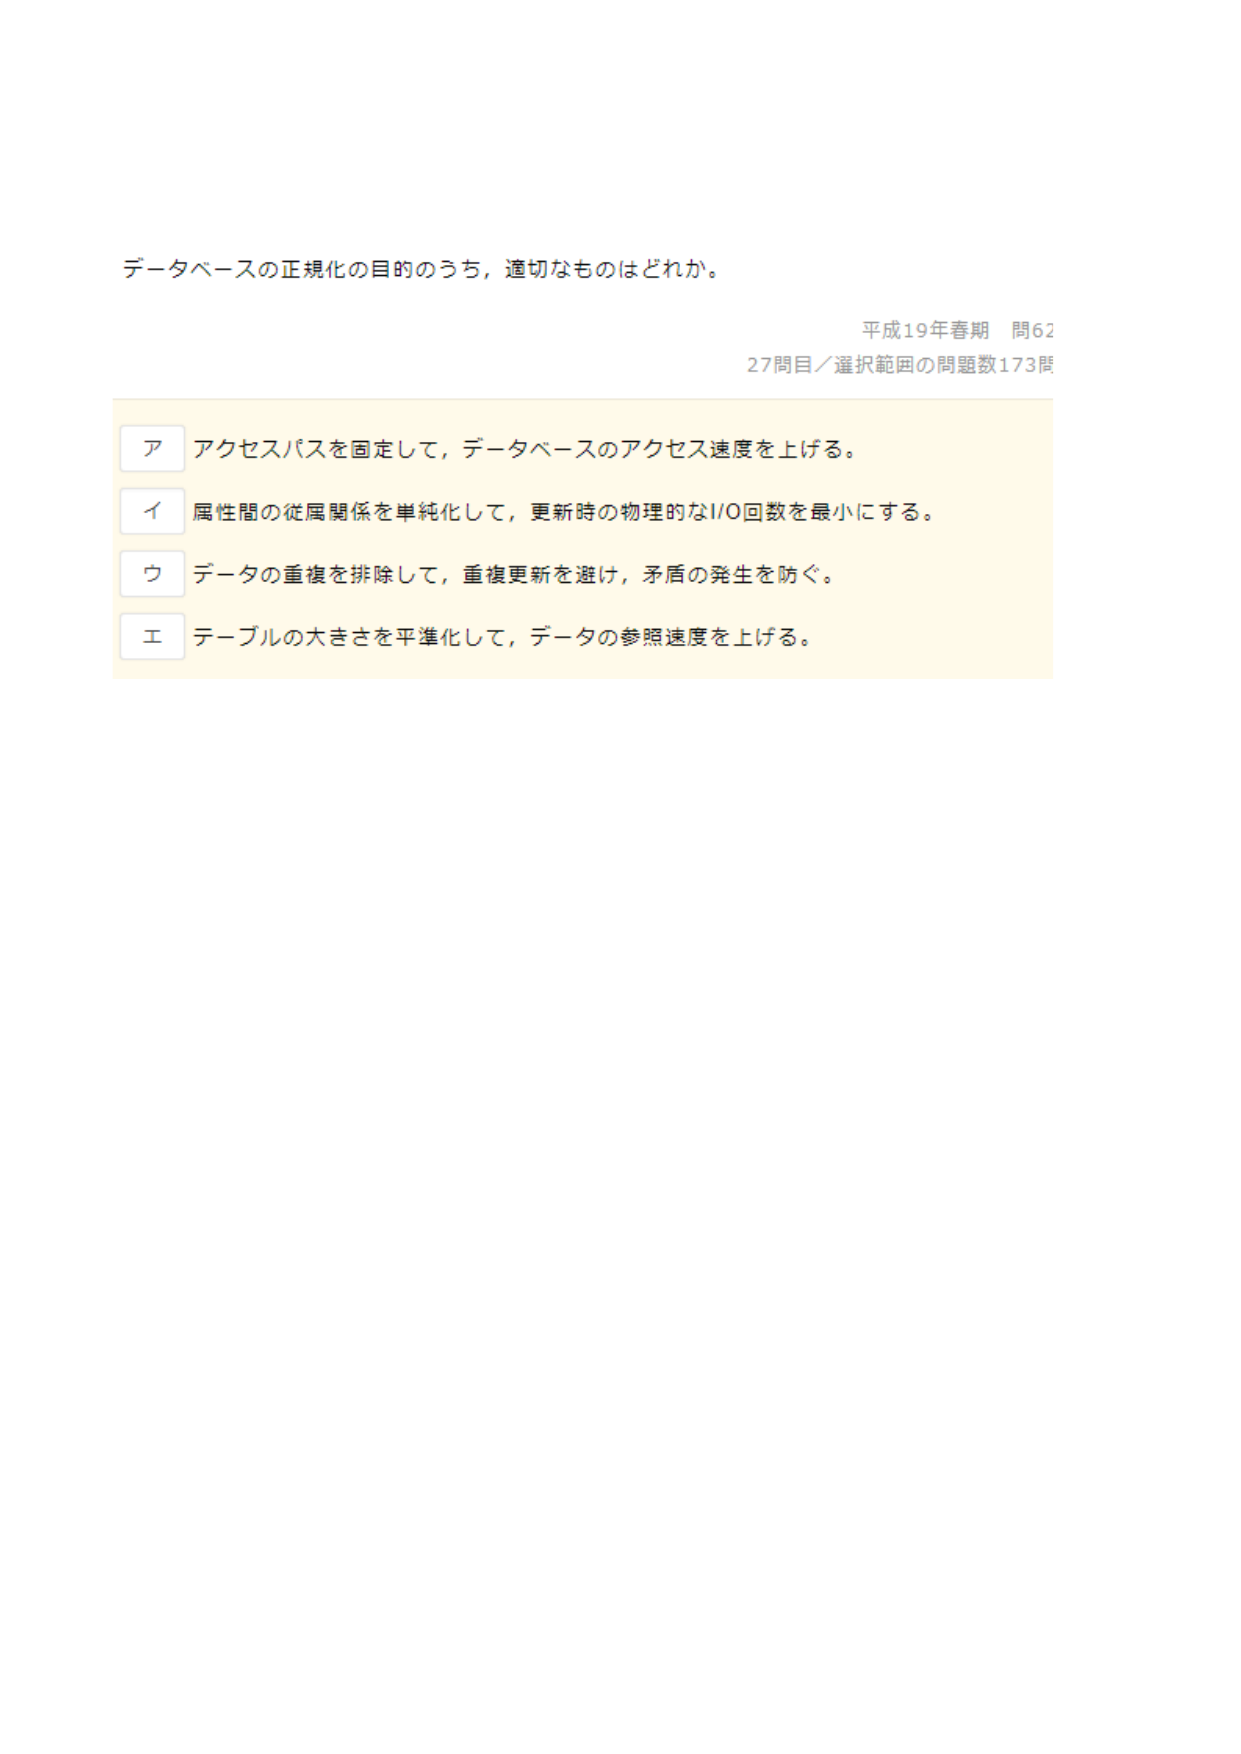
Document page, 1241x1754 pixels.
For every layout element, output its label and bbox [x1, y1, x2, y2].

picture [112, 239, 1054, 679]
